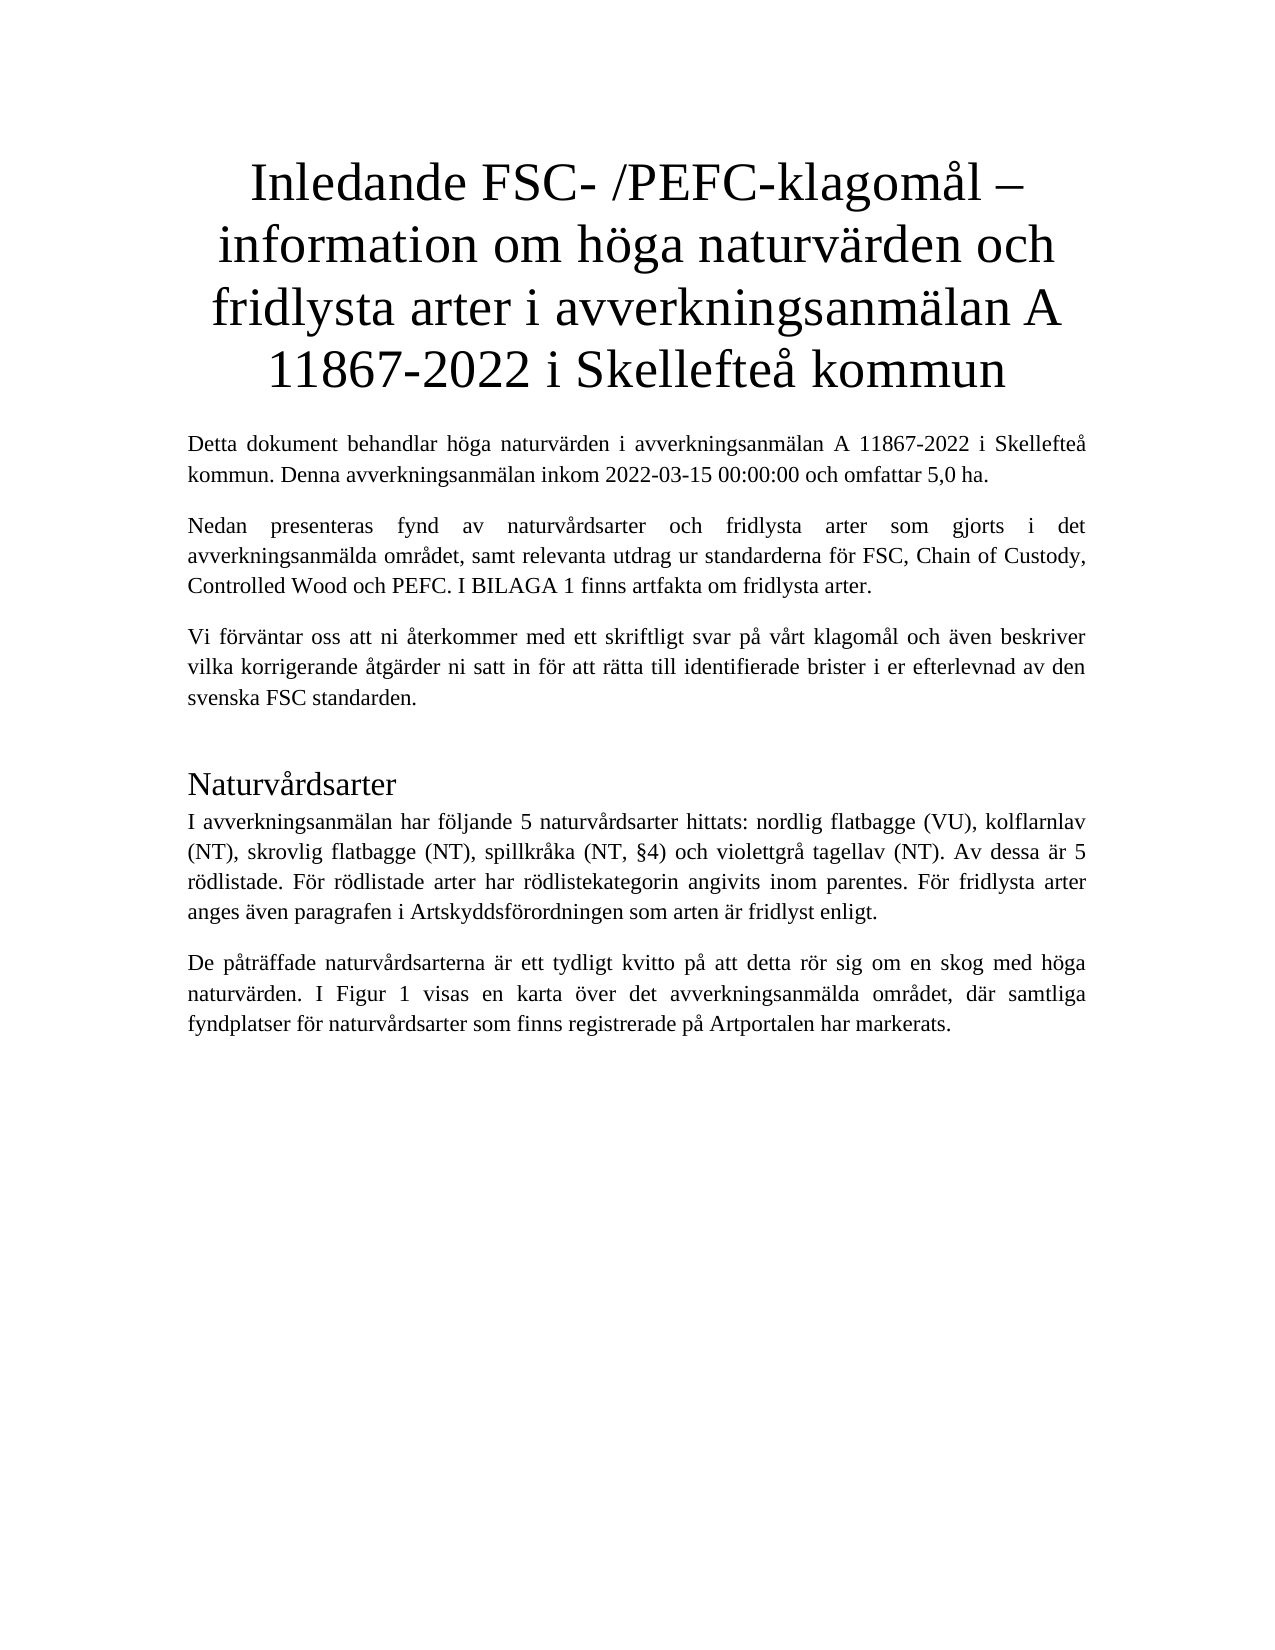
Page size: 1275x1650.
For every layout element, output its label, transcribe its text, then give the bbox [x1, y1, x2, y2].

text Nedan presenteras fynd av naturvårdsarter och fridlysta arter som gjorts i det avverkningsanmälda området, samt relevanta utdrag ur standarderna för FSC, Chain of Custody, Controlled Wood och PEFC. I BILAGA 1 finns artfakta om fridlysta arter. [187, 512, 1087, 598]
text I avverkningsanmälan har följande 5 naturvårdsarter hittats: nordlig flatbagge (VU), kolflarnlav (NT), skrovlig flatbagge (NT), spillkråka (NT, §4) och violettgrå tagellav (NT). Av dessa är 5 rödlistade. För rödlistade arter har rödlistekategorin angivits inom parentes. För fridlysta arter anges även paragrafen i Artskyddsförordningen som arten är fridlyst enligt. [187, 808, 1087, 925]
text Detta dokument behandlar höga naturvärden i avverkningsanmälan A 11867-2022 i Skellefteå kommun. Denna avverkningsanmälan inkom 2022-03-15 00:00:00 och omfattar 5,0 ha. [187, 430, 1087, 487]
text Vi förväntar oss att ni återkommer med ett skriftligt svar på vårt klagomål och även beskriver vilka korrigerande åtgärder ni satt in för att rätta till identifierade brister i er efterlevnad av den svenska FSC standarden. [187, 623, 1087, 710]
title Inledande FSC- /PEFC-klagomål – information om höga naturvärden och fridlysta arter i avverkningsanmälan A 11867-2022 i Skellefteå kommun [187, 150, 1087, 399]
text De påträffade naturvårdsarterna är ett tydligt kvitto på att detta rör sig om en skog med höga naturvärden. I Figur 1 visas en karta över det avverkningsanmälda området, där samtliga fyndplatser för naturvårdsarter som finns registrerade på Artportalen har markerats. [187, 949, 1087, 1036]
subtitle Naturvårdsarter [187, 764, 1087, 802]
